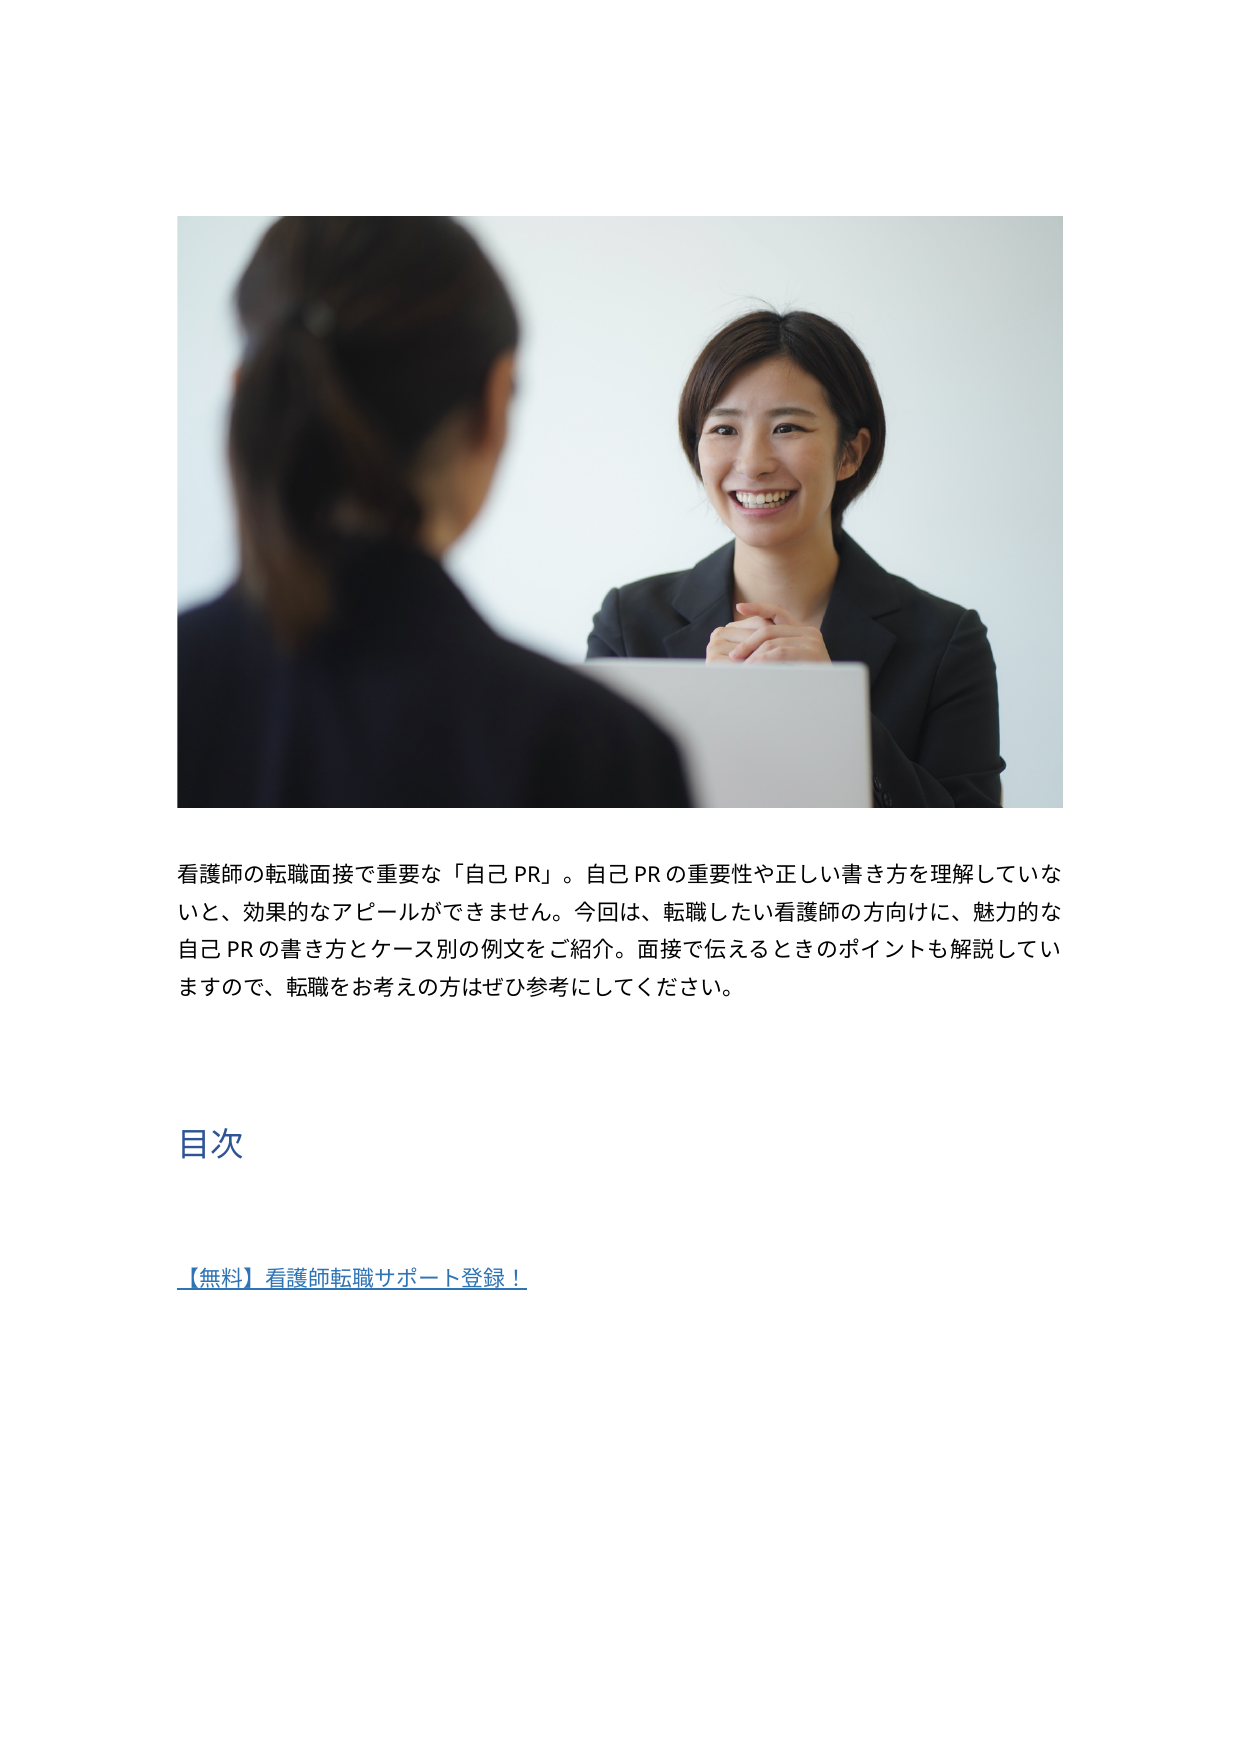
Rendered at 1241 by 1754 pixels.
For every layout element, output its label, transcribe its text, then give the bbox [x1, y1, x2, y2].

text 看護師の転職面接で重要な「自己PR」。自己PRの重要性や正しい書き方を理解していないと、効果的なアピールができません。今回は、転職したい看護師の方向けに、魅力的な自己PRの書き方とケース別の例文をご紹介。面接で伝えるときのポイントも解説していますので、転職をお考えの方はぜひ参考にしてください。 [177, 854, 1063, 1004]
text 【無料】看護師転職サポート登録！ [177, 1258, 1063, 1296]
picture [177, 216, 1063, 808]
